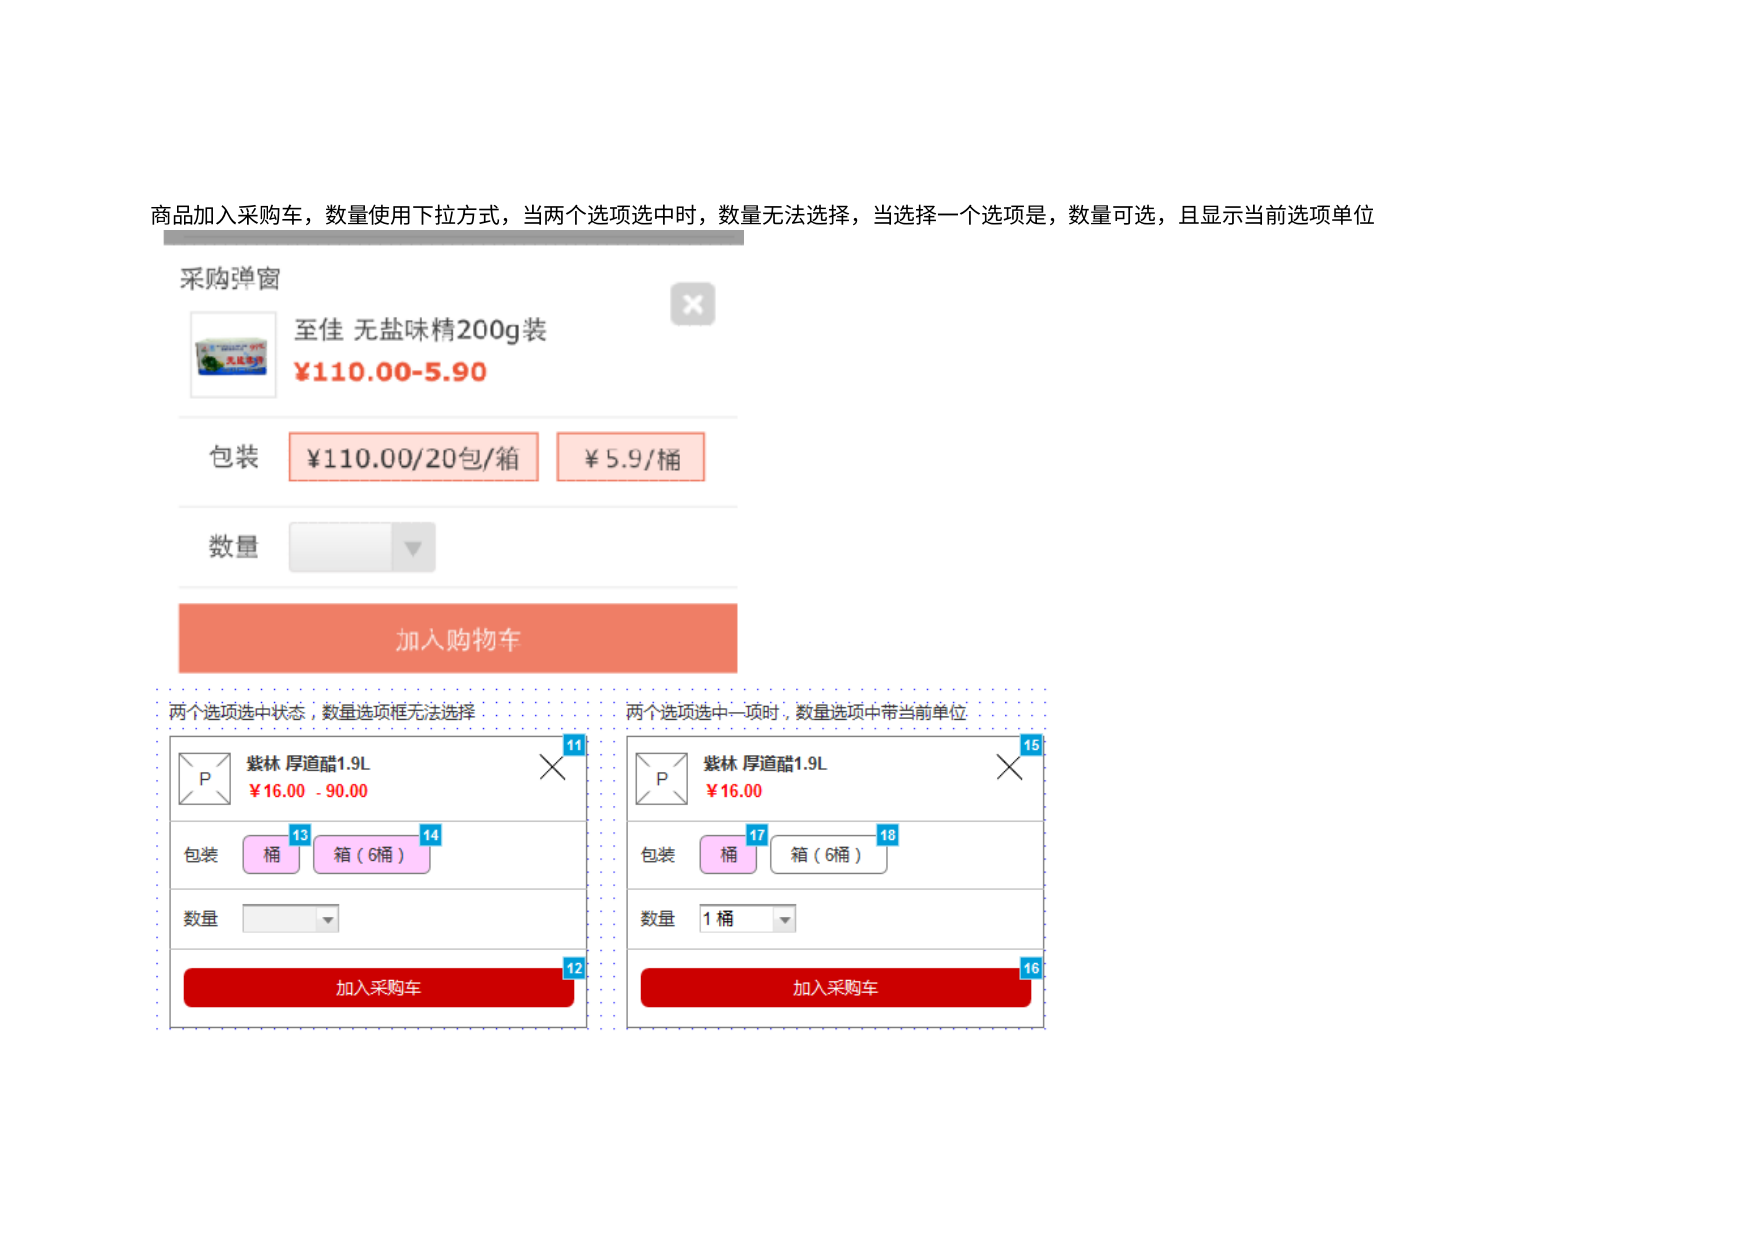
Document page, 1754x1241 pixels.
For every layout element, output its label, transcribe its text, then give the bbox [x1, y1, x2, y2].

picture [150, 230, 744, 677]
picture [150, 685, 1050, 1040]
text 商品加入采购车，数量使用下拉方式，当两个选项选中时，数量无法选择，当选择一个选项是，数量可选，且显示当前选项单位 [150, 198, 1604, 230]
